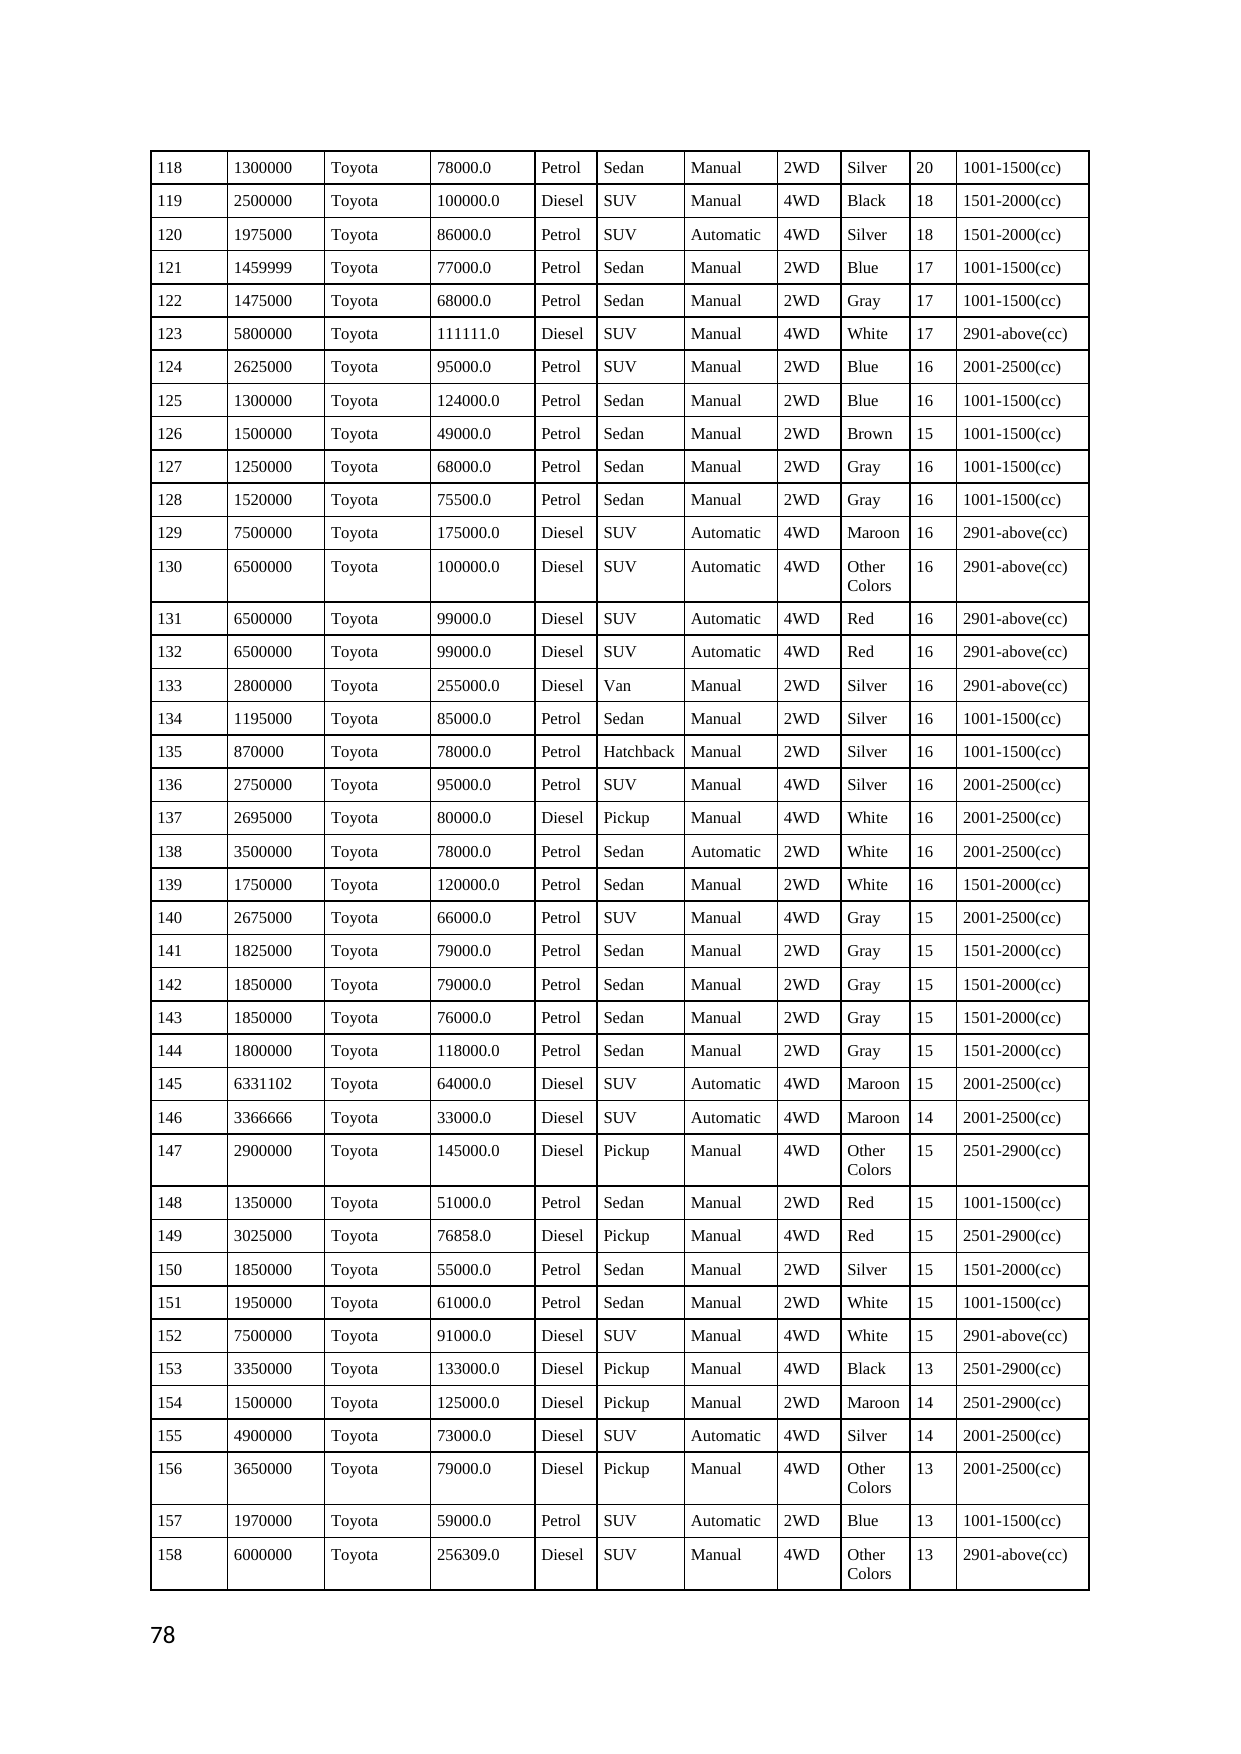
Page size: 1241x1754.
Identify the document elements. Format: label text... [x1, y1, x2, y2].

table_cell SUV [598, 1420, 684, 1451]
table_cell Petrol [536, 251, 596, 283]
table_cell 2WD [778, 1386, 840, 1418]
table_cell Manual [685, 1187, 777, 1218]
table_cell 15 [911, 1220, 956, 1252]
table_cell White [842, 318, 909, 349]
table_cell Manual [685, 1287, 777, 1318]
table_cell Sedan [598, 1287, 684, 1318]
table_cell 125 [152, 384, 227, 416]
table_cell 7500000 [228, 517, 324, 549]
table_cell Manual [685, 417, 777, 449]
table_cell 15 [911, 1068, 956, 1099]
table_cell 4900000 [228, 1420, 324, 1451]
table_cell Pickup [598, 1453, 684, 1503]
table_cell 4WD [778, 1101, 840, 1133]
table_cell Blue [842, 1505, 909, 1537]
table_cell 1250000 [228, 451, 324, 482]
table_cell Petrol [536, 935, 596, 967]
table_cell Automatic [685, 550, 777, 601]
table_cell 125000.0 [431, 1386, 534, 1418]
table_cell Toyota [325, 384, 430, 416]
table_cell 68000.0 [431, 451, 534, 482]
table_cell 1001-1500(cc) [957, 417, 1088, 449]
table_cell Petrol [536, 968, 596, 1000]
table_cell 127 [152, 451, 227, 482]
table_cell 15 [911, 935, 956, 967]
table_cell Diesel [536, 1101, 596, 1133]
table_cell 1001-1500(cc) [957, 251, 1088, 283]
table_cell 2001-2500(cc) [957, 802, 1088, 834]
table_cell Petrol [536, 218, 596, 250]
table_cell Automatic [685, 1505, 777, 1537]
table_cell 146 [152, 1101, 227, 1133]
table_cell 1001-1500(cc) [957, 702, 1088, 734]
table_cell 149 [152, 1220, 227, 1252]
table_cell Diesel [536, 1135, 596, 1185]
table_cell Manual [685, 384, 777, 416]
table_cell 15 [911, 968, 956, 1000]
table_cell 51000.0 [431, 1187, 534, 1218]
table_cell 1501-2000(cc) [957, 1253, 1088, 1285]
table_cell 1001-1500(cc) [957, 285, 1088, 316]
table_cell Toyota [325, 1220, 430, 1252]
table_cell Petrol [536, 1505, 596, 1537]
table_cell 59000.0 [431, 1505, 534, 1537]
table_cell 4WD [778, 318, 840, 349]
table_cell Blue [842, 351, 909, 383]
table_cell 2001-2500(cc) [957, 902, 1088, 933]
table_cell 2WD [778, 669, 840, 701]
table_cell 85000.0 [431, 702, 534, 734]
table_cell Automatic [685, 517, 777, 549]
table_cell Manual [685, 152, 777, 183]
table_cell Toyota [325, 802, 430, 834]
table_cell 133 [152, 669, 227, 701]
table_cell 4WD [778, 550, 840, 601]
table_cell 2WD [778, 736, 840, 767]
table_cell 3650000 [228, 1453, 324, 1503]
table_cell 1825000 [228, 935, 324, 967]
table_cell 153 [152, 1353, 227, 1384]
table_cell Toyota [325, 351, 430, 383]
table_cell 2501-2900(cc) [957, 1220, 1088, 1252]
table_cell 1001-1500(cc) [957, 1187, 1088, 1218]
table_cell 121 [152, 251, 227, 283]
table_cell SUV [598, 1320, 684, 1351]
table_cell 4WD [778, 1220, 840, 1252]
table_cell 147 [152, 1135, 227, 1185]
table_cell 143 [152, 1002, 227, 1033]
table_cell Manual [685, 318, 777, 349]
table_cell Automatic [685, 835, 777, 867]
table_cell Diesel [536, 1220, 596, 1252]
table_cell Petrol [536, 417, 596, 449]
table_cell Toyota [325, 736, 430, 767]
table_cell 3500000 [228, 835, 324, 867]
table_cell Toyota [325, 451, 430, 482]
table_cell SUV [598, 902, 684, 933]
table_cell 75500.0 [431, 484, 534, 516]
table_cell Toyota [325, 702, 430, 734]
table_cell Toyota [325, 152, 430, 183]
table_cell 118 [152, 152, 227, 183]
table_cell 2WD [778, 285, 840, 316]
table_cell 76858.0 [431, 1220, 534, 1252]
table_cell Manual [685, 1386, 777, 1418]
table_cell 4WD [778, 603, 840, 634]
table_cell 2WD [778, 484, 840, 516]
table_cell Diesel [536, 1420, 596, 1451]
table_cell 6500000 [228, 603, 324, 634]
table_cell Black [842, 185, 909, 216]
table_cell 154 [152, 1386, 227, 1418]
table_cell Manual [685, 1002, 777, 1033]
table_cell 15 [911, 1187, 956, 1218]
table_cell 17 [911, 251, 956, 283]
table_cell Other Colors [842, 1538, 909, 1589]
table_cell 2WD [778, 451, 840, 482]
table_cell Toyota [325, 669, 430, 701]
table_cell Silver [842, 218, 909, 250]
table_cell 2001-2500(cc) [957, 1453, 1088, 1503]
table_cell 78000.0 [431, 152, 534, 183]
table_cell Red [842, 603, 909, 634]
table_cell 130 [152, 550, 227, 601]
table_cell 2901-above(cc) [957, 636, 1088, 668]
table_cell 1001-1500(cc) [957, 451, 1088, 482]
table_cell Sedan [598, 1002, 684, 1033]
table_cell Gray [842, 484, 909, 516]
table_cell Maroon [842, 1386, 909, 1418]
table_cell 3025000 [228, 1220, 324, 1252]
table_cell Petrol [536, 351, 596, 383]
table_cell 126 [152, 417, 227, 449]
table_cell Toyota [325, 835, 430, 867]
table_cell Maroon [842, 1068, 909, 1099]
table_cell 7500000 [228, 1320, 324, 1351]
table_cell 255000.0 [431, 669, 534, 701]
table_cell 2501-2900(cc) [957, 1353, 1088, 1384]
table_cell 1500000 [228, 417, 324, 449]
table_cell Sedan [598, 285, 684, 316]
table_cell 1001-1500(cc) [957, 384, 1088, 416]
table_cell Sedan [598, 935, 684, 967]
table_cell 120000.0 [431, 869, 534, 900]
table_cell Maroon [842, 1101, 909, 1133]
table_cell 123 [152, 318, 227, 349]
table_cell 4WD [778, 1353, 840, 1384]
table_cell 16 [911, 351, 956, 383]
table_cell 2900000 [228, 1135, 324, 1185]
table_cell Black [842, 1353, 909, 1384]
table_cell 6500000 [228, 636, 324, 668]
table_cell Manual [685, 736, 777, 767]
table_cell 2WD [778, 869, 840, 900]
table_cell SUV [598, 550, 684, 601]
table_cell 4WD [778, 802, 840, 834]
table_cell Blue [842, 251, 909, 283]
table_cell 13 [911, 1353, 956, 1384]
table_cell 2901-above(cc) [957, 603, 1088, 634]
table_cell 15 [911, 1135, 956, 1185]
table_cell Other Colors [842, 1135, 909, 1185]
table_cell 1501-2000(cc) [957, 869, 1088, 900]
table_cell Manual [685, 1320, 777, 1351]
table_cell Automatic [685, 1101, 777, 1133]
table_cell 17 [911, 285, 956, 316]
table_cell 1501-2000(cc) [957, 185, 1088, 216]
table_cell Toyota [325, 1002, 430, 1033]
table_cell 13 [911, 1453, 956, 1503]
table_cell 2500000 [228, 185, 324, 216]
table_cell 1001-1500(cc) [957, 1287, 1088, 1318]
table_cell SUV [598, 636, 684, 668]
table_cell 14 [911, 1101, 956, 1133]
table_cell 141 [152, 935, 227, 967]
table_cell SUV [598, 1068, 684, 1099]
table_cell 2WD [778, 1505, 840, 1537]
table_cell 1800000 [228, 1035, 324, 1066]
table_cell SUV [598, 1505, 684, 1537]
table_cell Silver [842, 1420, 909, 1451]
table_cell Diesel [536, 1320, 596, 1351]
table_cell 2001-2500(cc) [957, 351, 1088, 383]
table_cell Gray [842, 285, 909, 316]
table_cell SUV [598, 1101, 684, 1133]
table_cell 2695000 [228, 802, 324, 834]
table_cell 2WD [778, 417, 840, 449]
table_cell 4WD [778, 1135, 840, 1185]
table_cell 68000.0 [431, 285, 534, 316]
table_cell 15 [911, 1035, 956, 1066]
table_cell 2750000 [228, 769, 324, 801]
table_cell Manual [685, 769, 777, 801]
table_cell Petrol [536, 902, 596, 933]
table_cell Manual [685, 968, 777, 1000]
table_cell Manual [685, 1253, 777, 1285]
table_cell Toyota [325, 935, 430, 967]
table_cell 18 [911, 185, 956, 216]
table_cell Automatic [685, 218, 777, 250]
table_cell 18 [911, 218, 956, 250]
table_cell 2WD [778, 251, 840, 283]
table_cell Diesel [536, 517, 596, 549]
table_cell Diesel [536, 1068, 596, 1099]
table_cell Diesel [536, 669, 596, 701]
table_cell Automatic [685, 1420, 777, 1451]
table_cell Manual [685, 1035, 777, 1066]
table_cell Maroon [842, 517, 909, 549]
table_cell 118000.0 [431, 1035, 534, 1066]
table_cell 79000.0 [431, 1453, 534, 1503]
table_cell Petrol [536, 702, 596, 734]
table_cell Toyota [325, 1353, 430, 1384]
table_cell Manual [685, 1538, 777, 1589]
table_cell Sedan [598, 251, 684, 283]
table_cell 4WD [778, 769, 840, 801]
table_cell 256309.0 [431, 1538, 534, 1589]
table_cell 49000.0 [431, 417, 534, 449]
table_cell 1500000 [228, 1386, 324, 1418]
table_cell 1975000 [228, 218, 324, 250]
table_cell Manual [685, 484, 777, 516]
table_cell 14 [911, 1420, 956, 1451]
table_cell 1950000 [228, 1287, 324, 1318]
table_cell 2WD [778, 968, 840, 1000]
table_cell 55000.0 [431, 1253, 534, 1285]
table_cell SUV [598, 351, 684, 383]
table_cell 4WD [778, 185, 840, 216]
table_cell Sedan [598, 1253, 684, 1285]
table_cell 1520000 [228, 484, 324, 516]
table_cell 4WD [778, 1420, 840, 1451]
table_cell Toyota [325, 185, 430, 216]
table_cell Toyota [325, 1320, 430, 1351]
table_cell Toyota [325, 1253, 430, 1285]
table_cell 86000.0 [431, 218, 534, 250]
table_cell 80000.0 [431, 802, 534, 834]
table_cell Brown [842, 417, 909, 449]
table_cell 76000.0 [431, 1002, 534, 1033]
table_cell Automatic [685, 1068, 777, 1099]
table_cell 135 [152, 736, 227, 767]
table_cell 1850000 [228, 1002, 324, 1033]
table_cell Manual [685, 1353, 777, 1384]
table_cell 16 [911, 517, 956, 549]
table_cell White [842, 1320, 909, 1351]
table_cell 16 [911, 451, 956, 482]
table_cell 16 [911, 669, 956, 701]
table_cell 1750000 [228, 869, 324, 900]
table_cell 4WD [778, 902, 840, 933]
table_cell 2WD [778, 351, 840, 383]
table_cell 14 [911, 1386, 956, 1418]
table_cell Silver [842, 669, 909, 701]
table_cell Petrol [536, 484, 596, 516]
table_cell 16 [911, 835, 956, 867]
table_cell Toyota [325, 769, 430, 801]
table_cell 124 [152, 351, 227, 383]
table_cell 131 [152, 603, 227, 634]
table_cell 137 [152, 802, 227, 834]
table_cell Pickup [598, 1135, 684, 1185]
table_cell White [842, 802, 909, 834]
table_cell 1850000 [228, 1253, 324, 1285]
table_cell 16 [911, 484, 956, 516]
table_cell 16 [911, 802, 956, 834]
table_cell 128 [152, 484, 227, 516]
table_cell 1001-1500(cc) [957, 484, 1088, 516]
table_cell Automatic [685, 636, 777, 668]
table_cell 2001-2500(cc) [957, 769, 1088, 801]
table_cell 3366666 [228, 1101, 324, 1133]
table_cell 16 [911, 550, 956, 601]
table_cell 1350000 [228, 1187, 324, 1218]
table_cell Manual [685, 869, 777, 900]
table_cell Toyota [325, 1386, 430, 1418]
table_cell 16 [911, 702, 956, 734]
table_cell Sedan [598, 152, 684, 183]
table_cell Diesel [536, 1538, 596, 1589]
table_cell 151 [152, 1287, 227, 1318]
table_cell 6000000 [228, 1538, 324, 1589]
table_cell 1001-1500(cc) [957, 736, 1088, 767]
table_cell 4WD [778, 1453, 840, 1503]
table_cell 1970000 [228, 1505, 324, 1537]
table_cell 2800000 [228, 669, 324, 701]
table_cell Pickup [598, 1353, 684, 1384]
table_cell Toyota [325, 550, 430, 601]
table_cell 100000.0 [431, 185, 534, 216]
table_cell Manual [685, 935, 777, 967]
table_cell 136 [152, 769, 227, 801]
table_cell 15 [911, 417, 956, 449]
table_cell SUV [598, 318, 684, 349]
table_cell Manual [685, 669, 777, 701]
table_cell 4WD [778, 1320, 840, 1351]
table_cell 124000.0 [431, 384, 534, 416]
table_cell 145 [152, 1068, 227, 1099]
table_cell 2901-above(cc) [957, 669, 1088, 701]
table_cell 64000.0 [431, 1068, 534, 1099]
table_cell SUV [598, 603, 684, 634]
table_cell Petrol [536, 384, 596, 416]
table_cell Diesel [536, 550, 596, 601]
table_cell Pickup [598, 1220, 684, 1252]
table_cell White [842, 869, 909, 900]
table_cell Diesel [536, 603, 596, 634]
table_cell Manual [685, 902, 777, 933]
table_cell Manual [685, 802, 777, 834]
table_cell 15 [911, 1287, 956, 1318]
table_cell 78000.0 [431, 736, 534, 767]
table_cell 6500000 [228, 550, 324, 601]
table_cell Red [842, 1220, 909, 1252]
table_cell 91000.0 [431, 1320, 534, 1351]
table_cell Toyota [325, 902, 430, 933]
table_cell Toyota [325, 1287, 430, 1318]
table_cell 2WD [778, 384, 840, 416]
table_cell Petrol [536, 451, 596, 482]
table_cell Other Colors [842, 550, 909, 601]
table_cell 155 [152, 1420, 227, 1451]
table_cell Toyota [325, 1068, 430, 1099]
table_cell 13 [911, 1505, 956, 1537]
table_cell Manual [685, 185, 777, 216]
table_cell 16 [911, 736, 956, 767]
table_cell Toyota [325, 417, 430, 449]
table_cell Toyota [325, 1538, 430, 1589]
table_cell Sedan [598, 702, 684, 734]
table_cell 4WD [778, 1538, 840, 1589]
table_cell Diesel [536, 1353, 596, 1384]
table_cell Diesel [536, 802, 596, 834]
table_cell 95000.0 [431, 351, 534, 383]
table_cell 1300000 [228, 152, 324, 183]
table_cell 175000.0 [431, 517, 534, 549]
table_cell Toyota [325, 484, 430, 516]
table_cell 1501-2000(cc) [957, 1002, 1088, 1033]
table_cell Gray [842, 968, 909, 1000]
table_cell 2WD [778, 1035, 840, 1066]
table_cell Toyota [325, 251, 430, 283]
table_cell Sedan [598, 1035, 684, 1066]
table_cell 148 [152, 1187, 227, 1218]
table_cell Sedan [598, 417, 684, 449]
table_cell Petrol [536, 1035, 596, 1066]
table_cell 4WD [778, 517, 840, 549]
table_cell Sedan [598, 1187, 684, 1218]
table_cell 1501-2000(cc) [957, 935, 1088, 967]
table_cell Toyota [325, 1035, 430, 1066]
table_cell Toyota [325, 1135, 430, 1185]
table_cell 2WD [778, 152, 840, 183]
table_cell 870000 [228, 736, 324, 767]
table_cell Sedan [598, 835, 684, 867]
table_cell Petrol [536, 869, 596, 900]
table_cell 2901-above(cc) [957, 1538, 1088, 1589]
table_cell 4WD [778, 218, 840, 250]
table_cell 1850000 [228, 968, 324, 1000]
table_cell 1475000 [228, 285, 324, 316]
table_cell 95000.0 [431, 769, 534, 801]
table_cell 156 [152, 1453, 227, 1503]
table_cell Toyota [325, 1453, 430, 1503]
table_cell Pickup [598, 802, 684, 834]
table_cell 2001-2500(cc) [957, 1101, 1088, 1133]
table_cell 2WD [778, 1287, 840, 1318]
table_cell 6331102 [228, 1068, 324, 1099]
table_cell 1501-2000(cc) [957, 968, 1088, 1000]
table_cell Toyota [325, 968, 430, 1000]
table_cell White [842, 1287, 909, 1318]
table_cell SUV [598, 1538, 684, 1589]
table_cell 152 [152, 1320, 227, 1351]
table_cell SUV [598, 185, 684, 216]
table_cell Toyota [325, 218, 430, 250]
table_cell Petrol [536, 1287, 596, 1318]
table_cell Automatic [685, 603, 777, 634]
table_cell Gray [842, 451, 909, 482]
table_cell 16 [911, 769, 956, 801]
table_cell SUV [598, 517, 684, 549]
table_cell Toyota [325, 1505, 430, 1537]
table_cell Red [842, 636, 909, 668]
table_cell Sedan [598, 384, 684, 416]
table_cell 145000.0 [431, 1135, 534, 1185]
table_cell Silver [842, 736, 909, 767]
table_cell 2675000 [228, 902, 324, 933]
table_cell 2501-2900(cc) [957, 1135, 1088, 1185]
table_cell Hatchback [598, 736, 684, 767]
table_cell Diesel [536, 636, 596, 668]
table_cell SUV [598, 218, 684, 250]
table_cell Gray [842, 935, 909, 967]
table_cell 2501-2900(cc) [957, 1386, 1088, 1418]
table_cell 157 [152, 1505, 227, 1537]
table_cell 15 [911, 1002, 956, 1033]
table_cell Manual [685, 702, 777, 734]
table_cell 79000.0 [431, 968, 534, 1000]
table_cell Sedan [598, 484, 684, 516]
table_cell Gray [842, 902, 909, 933]
table_cell 119 [152, 185, 227, 216]
table_cell 1300000 [228, 384, 324, 416]
table_cell 33000.0 [431, 1101, 534, 1133]
table_cell Petrol [536, 285, 596, 316]
table_cell Petrol [536, 736, 596, 767]
table_cell 78000.0 [431, 835, 534, 867]
table_cell 99000.0 [431, 603, 534, 634]
table_cell Silver [842, 1253, 909, 1285]
table_cell 2001-2500(cc) [957, 1420, 1088, 1451]
table_cell 129 [152, 517, 227, 549]
table_cell Pickup [598, 1386, 684, 1418]
table_cell Petrol [536, 1002, 596, 1033]
table_cell 15 [911, 902, 956, 933]
table_cell Toyota [325, 1101, 430, 1133]
table_cell 73000.0 [431, 1420, 534, 1451]
table_cell 4WD [778, 1068, 840, 1099]
table_cell Toyota [325, 517, 430, 549]
table_cell Silver [842, 702, 909, 734]
table_cell 16 [911, 869, 956, 900]
table_cell Silver [842, 152, 909, 183]
table_cell Manual [685, 1135, 777, 1185]
table_cell Blue [842, 384, 909, 416]
table_cell Toyota [325, 318, 430, 349]
table_cell 2WD [778, 702, 840, 734]
table_cell Toyota [325, 1420, 430, 1451]
table_cell 16 [911, 384, 956, 416]
table_cell White [842, 835, 909, 867]
table_cell 133000.0 [431, 1353, 534, 1384]
table_cell 132 [152, 636, 227, 668]
table_cell Silver [842, 769, 909, 801]
table_cell 142 [152, 968, 227, 1000]
table_cell Petrol [536, 835, 596, 867]
table_cell 2WD [778, 1002, 840, 1033]
table_cell Petrol [536, 769, 596, 801]
table_cell 2WD [778, 935, 840, 967]
table_cell 77000.0 [431, 251, 534, 283]
table_cell 2901-above(cc) [957, 517, 1088, 549]
table_cell 16 [911, 603, 956, 634]
table_cell Toyota [325, 869, 430, 900]
table_cell Toyota [325, 1187, 430, 1218]
table_cell 16 [911, 636, 956, 668]
table_cell Diesel [536, 318, 596, 349]
table_cell 4WD [778, 636, 840, 668]
table_cell SUV [598, 769, 684, 801]
table_cell 2625000 [228, 351, 324, 383]
table_cell Van [598, 669, 684, 701]
table_cell 2WD [778, 1253, 840, 1285]
table_cell Diesel [536, 1453, 596, 1503]
table_cell 17 [911, 318, 956, 349]
table_cell 144 [152, 1035, 227, 1066]
table_cell Red [842, 1187, 909, 1218]
table_cell Other Colors [842, 1453, 909, 1503]
table_cell 5800000 [228, 318, 324, 349]
table_cell 2901-above(cc) [957, 318, 1088, 349]
table_cell Sedan [598, 869, 684, 900]
table_cell 111111.0 [431, 318, 534, 349]
table_cell 1501-2000(cc) [957, 1035, 1088, 1066]
table_cell 20 [911, 152, 956, 183]
table_cell 158 [152, 1538, 227, 1589]
table_cell 2901-above(cc) [957, 550, 1088, 601]
table_cell Diesel [536, 1386, 596, 1418]
table_cell Manual [685, 351, 777, 383]
table_cell 99000.0 [431, 636, 534, 668]
table_cell Manual [685, 1453, 777, 1503]
table_cell Toyota [325, 603, 430, 634]
table_cell 1001-1500(cc) [957, 1505, 1088, 1537]
table_cell Sedan [598, 451, 684, 482]
table_cell 140 [152, 902, 227, 933]
table_cell 122 [152, 285, 227, 316]
table_cell Manual [685, 251, 777, 283]
table_cell 2001-2500(cc) [957, 835, 1088, 867]
table_cell Gray [842, 1002, 909, 1033]
table_cell 79000.0 [431, 935, 534, 967]
table_cell 13 [911, 1538, 956, 1589]
table_cell 1001-1500(cc) [957, 152, 1088, 183]
table_cell Sedan [598, 968, 684, 1000]
table_cell 61000.0 [431, 1287, 534, 1318]
table_cell Petrol [536, 1187, 596, 1218]
table_cell Toyota [325, 636, 430, 668]
table_cell 100000.0 [431, 550, 534, 601]
table_cell 2001-2500(cc) [957, 1068, 1088, 1099]
table_cell 1501-2000(cc) [957, 218, 1088, 250]
table_cell 3350000 [228, 1353, 324, 1384]
table_cell 2901-above(cc) [957, 1320, 1088, 1351]
table_cell Gray [842, 1035, 909, 1066]
table_cell Petrol [536, 1253, 596, 1285]
table_cell 150 [152, 1253, 227, 1285]
table_cell 2WD [778, 835, 840, 867]
table_cell Manual [685, 285, 777, 316]
table_cell 15 [911, 1253, 956, 1285]
table_cell Petrol [536, 152, 596, 183]
table_cell Manual [685, 1220, 777, 1252]
table_cell 66000.0 [431, 902, 534, 933]
table_cell Manual [685, 451, 777, 482]
table_cell 134 [152, 702, 227, 734]
table_cell 139 [152, 869, 227, 900]
table_cell 138 [152, 835, 227, 867]
table_cell 1459999 [228, 251, 324, 283]
table_cell 2WD [778, 1187, 840, 1218]
table_cell 120 [152, 218, 227, 250]
table_cell Toyota [325, 285, 430, 316]
table_cell 1195000 [228, 702, 324, 734]
table_cell 15 [911, 1320, 956, 1351]
table_cell Diesel [536, 185, 596, 216]
